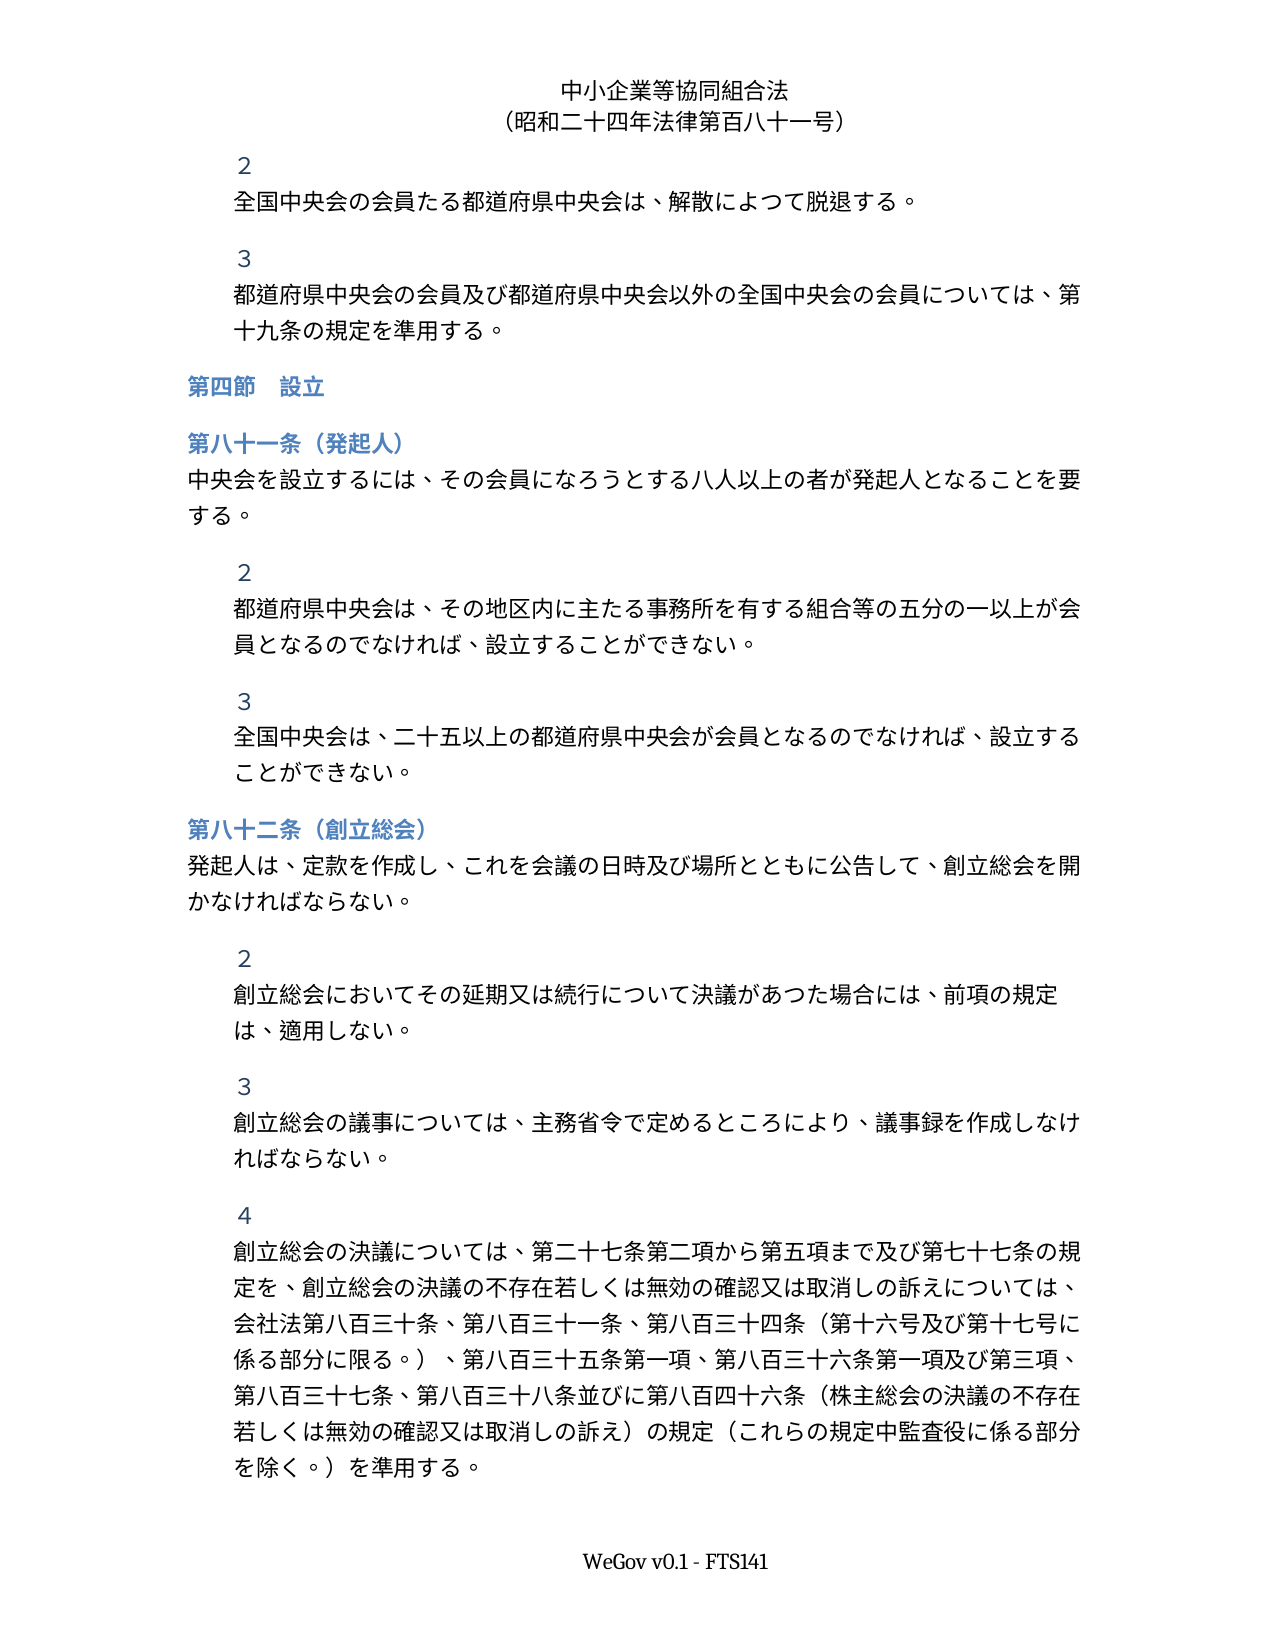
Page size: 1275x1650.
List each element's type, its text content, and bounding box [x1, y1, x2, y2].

text 発起人は、定款を作成し、これを会議の日時及び場所とともに公告して、創立総会を開かなければならない。 [187, 850, 1087, 917]
subtitle ３ [233, 243, 1087, 274]
subtitle ４ [233, 1200, 1087, 1231]
text 中央会を設立するには、その会員になろうとする八人以上の者が発起人となることを要する。 [187, 464, 1087, 531]
text 全国中央会の会員たる都道府県中央会は、解散によつて脱退する。 [233, 186, 1087, 217]
subtitle ２ [233, 557, 1087, 588]
subtitle 第八十一条（発起人） [187, 428, 1087, 459]
subtitle ２ [233, 943, 1087, 974]
text 都道府県中央会の会員及び都道府県中央会以外の全国中央会の会員については、第十九条の規定を準用する。 [233, 279, 1087, 346]
text 全国中央会は、二十五以上の都道府県中央会が会員となるのでなければ、設立することができない。 [233, 721, 1087, 788]
text 創立総会の議事については、主務省令で定めるところにより、議事録を作成しなければならない。 [233, 1107, 1087, 1174]
text 創立総会の決議については、第二十七条第二項から第五項まで及び第七十七条の規定を、創立総会の決議の不存在若しくは無効の確認又は取消しの訴えについては、会社法第八百三十条、第八百三十一条、第八百三十四条（第十六号及び第十七号に係る部分に限る。）、第八百三十五条第一項、第八百三十六条第一項及び第三項、第八百三十七条、第八百三十八条並びに第八百四十六条（株主総会の決議の不存在若しくは無効の確認又は取消しの訴え）の規定（これらの規定中監査役に係る部分を除く。）を準用する。 [233, 1236, 1087, 1483]
subtitle ３ [233, 685, 1087, 717]
subtitle ３ [233, 1071, 1087, 1103]
text 都道府県中央会は、その地区内に主たる事務所を有する組合等の五分の一以上が会員となるのでなければ、設立することができない。 [233, 593, 1087, 660]
text 創立総会においてその延期又は続行について決議があつた場合には、前項の規定は、適用しない。 [233, 979, 1087, 1046]
subtitle 第八十二条（創立総会） [187, 814, 1087, 845]
subtitle ２ [233, 150, 1087, 181]
subtitle 第四節 設立 [187, 371, 1087, 403]
